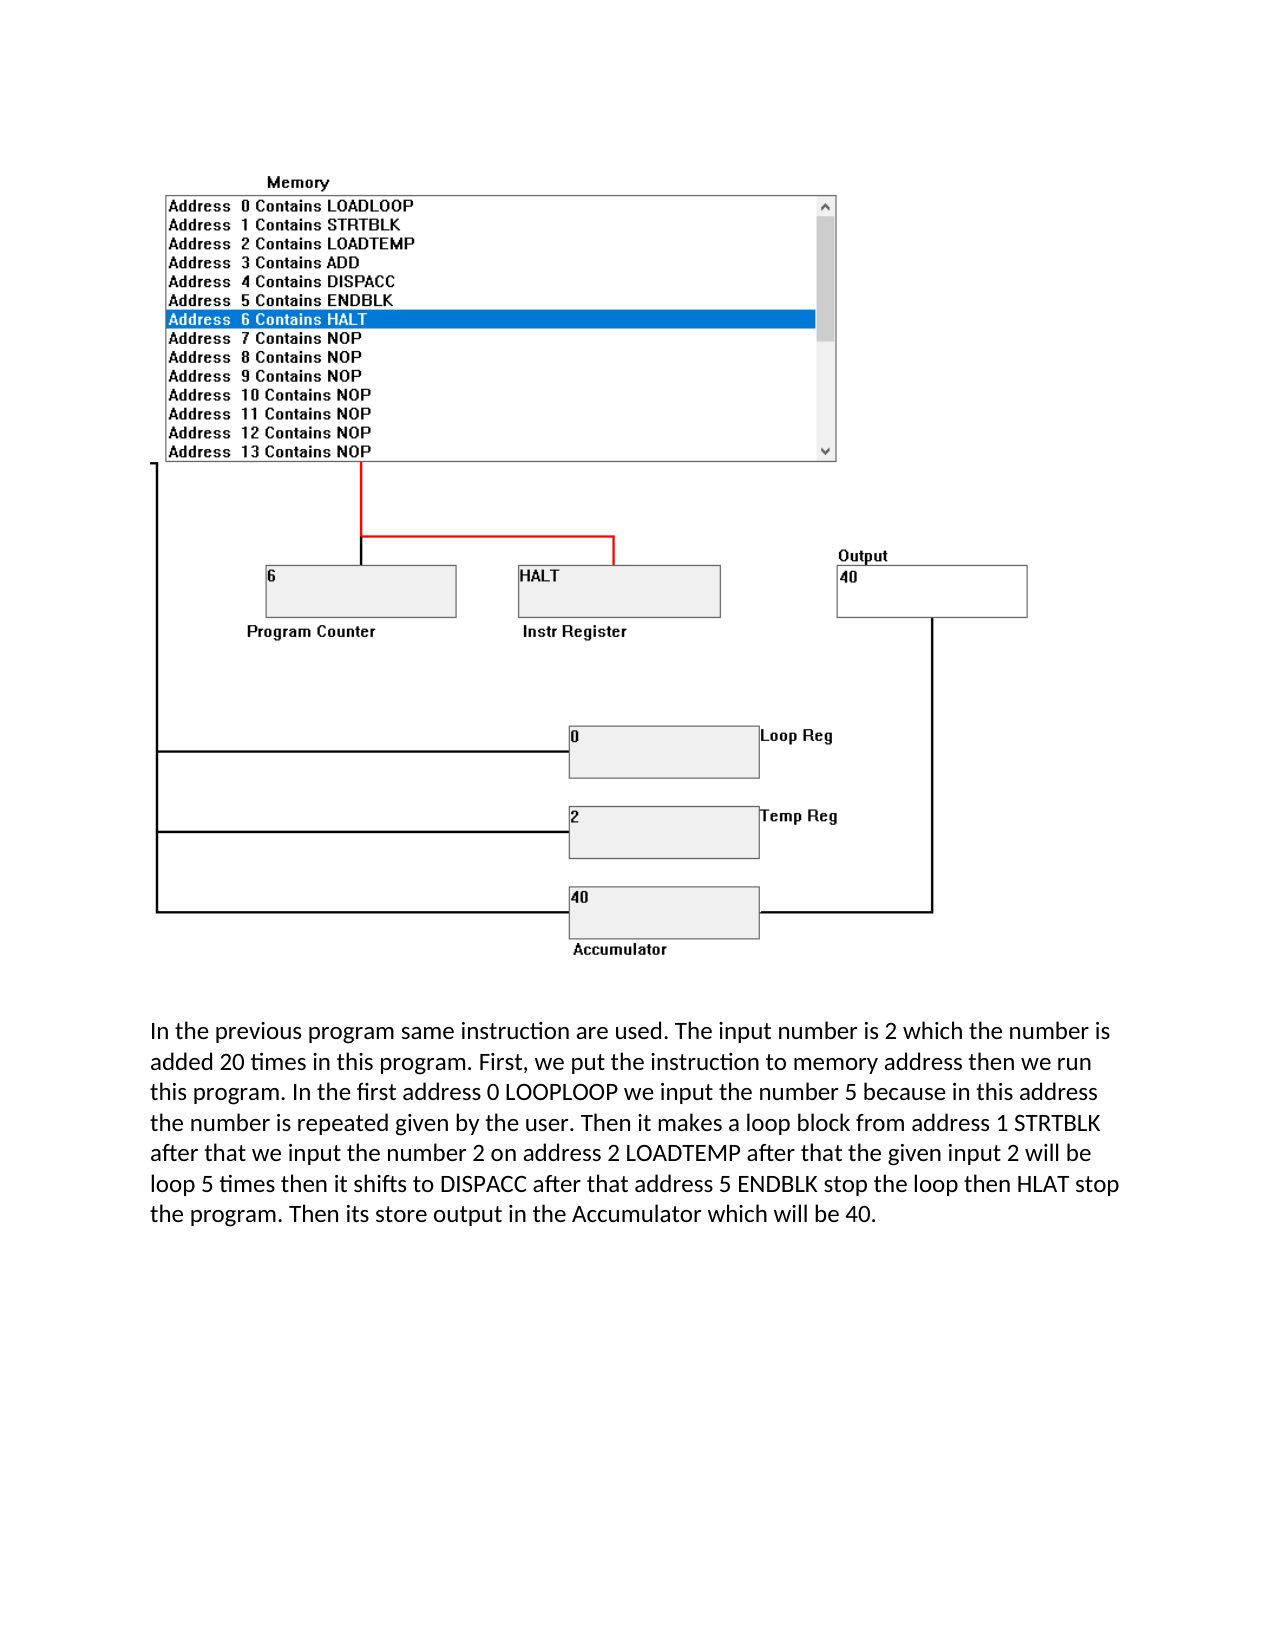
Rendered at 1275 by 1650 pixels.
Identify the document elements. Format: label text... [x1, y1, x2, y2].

picture [150, 150, 1029, 988]
text In the previous program same instruction are used. The input number is 2 which the number is added 20 times in this program. First, we put the instruction to memory address then we run this program. In the first address 0 LOOPLOOP we input the number 5 because in this address the number is repeated given by the user. Then it makes a loop block from address 1 STRTBLK after that we input the number 2 on address 2 LOADTEMP after that the given input 2 will be loop 5 times then it shifts to DISPACC after that address 5 ENDBLK stop the loop then HLAT stop the program. Then its store output in the Accumulator which will be 40. [150, 1016, 1125, 1229]
